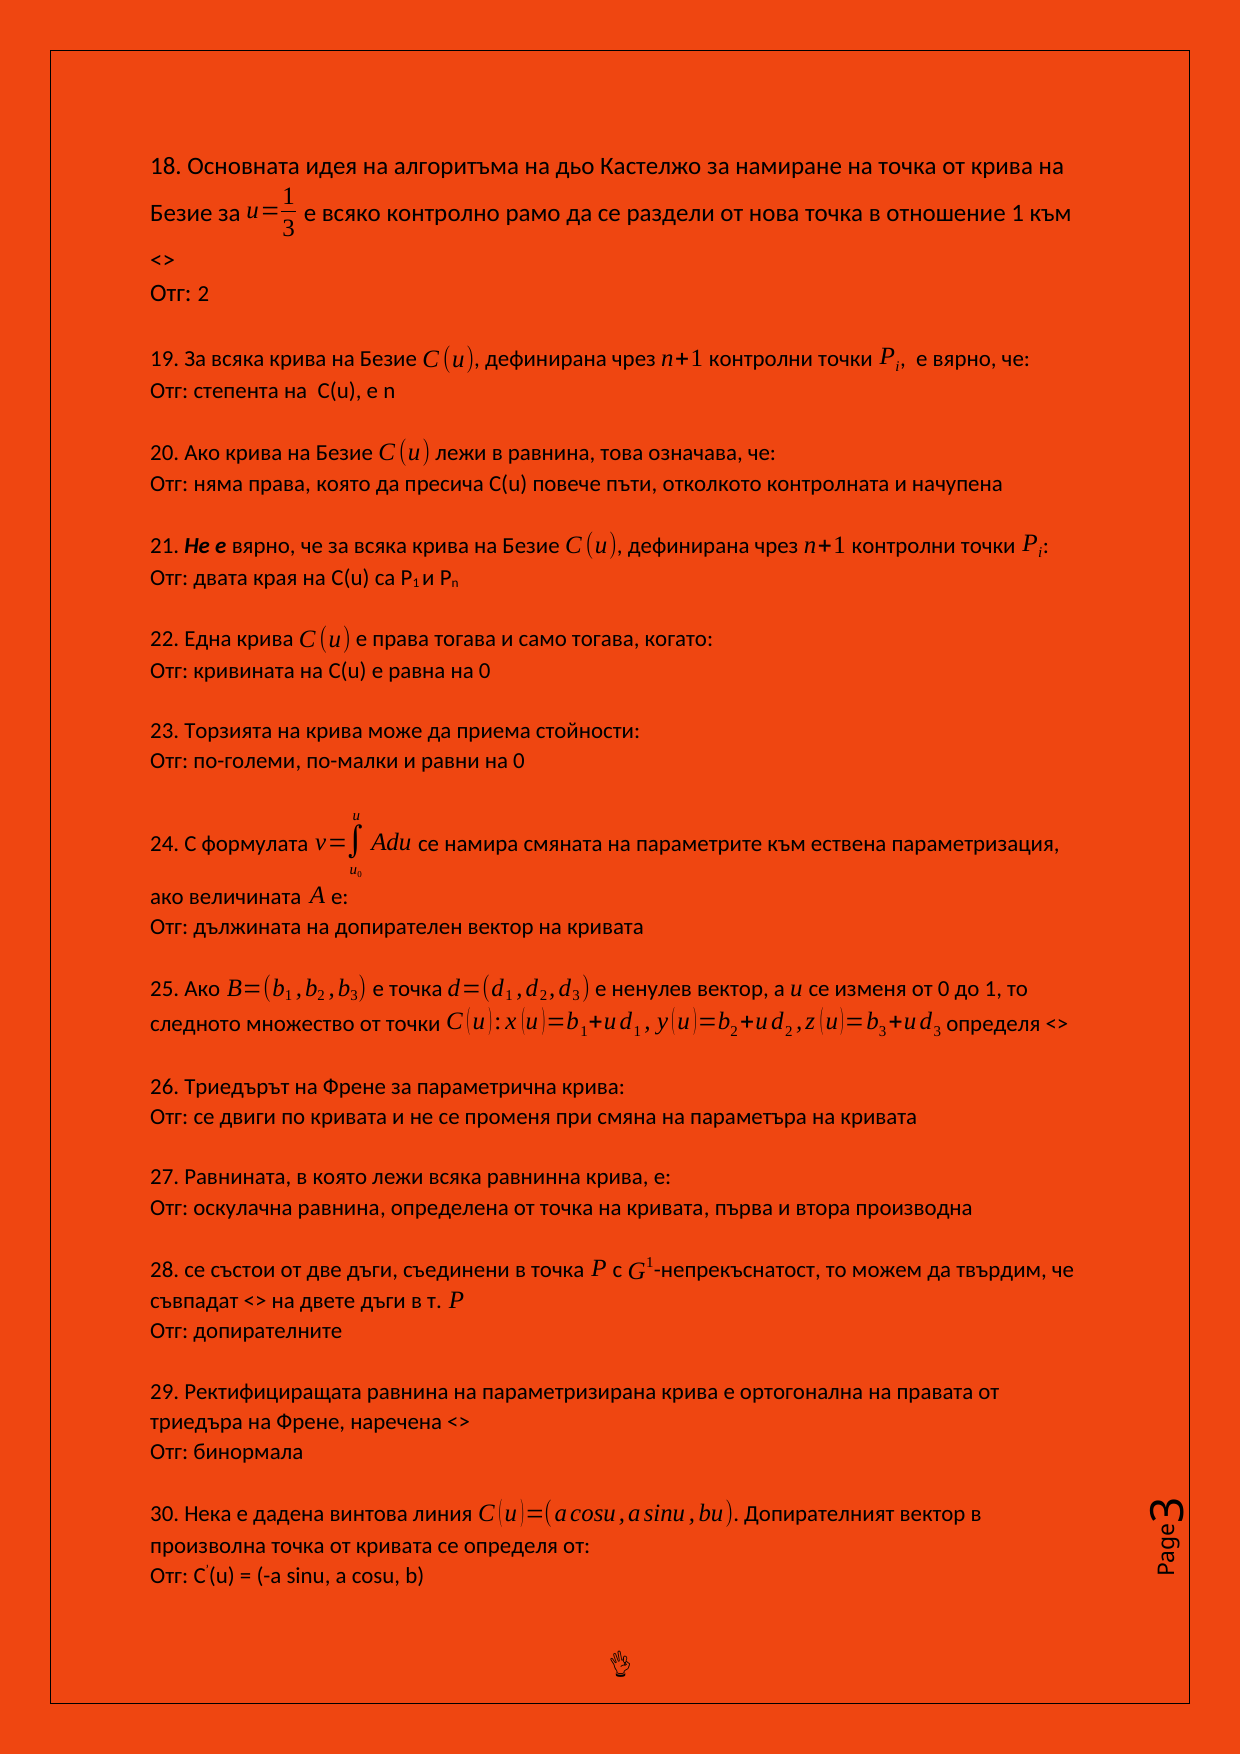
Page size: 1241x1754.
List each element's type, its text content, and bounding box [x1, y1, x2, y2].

text Отг: дължината на допирателен вектор на кривата [150, 912, 1090, 940]
text 23. Торзията на крива може да приема стойности: [150, 716, 1090, 744]
text 24. С формулата се намира смяната на параметрите към ествена параметризация, ако величината е: [150, 807, 1090, 910]
text Отг: C’(u) = (-a sinu, a cosu, b) [150, 1561, 1090, 1589]
text Отг: допирателните [150, 1317, 1090, 1345]
text Отг: 2 [150, 277, 1090, 308]
text 30. Нека е дадена винтова линия . Допирателният вектор в произволна точка от кривата се определя от: [150, 1498, 1090, 1559]
text 22. Една крива е права тогава и само тогава, когато: [150, 623, 1090, 653]
text 21. Не е вярно, че за всяка крива на Безие , дефинирана чрез контролни точки : [150, 529, 1090, 561]
text 25. Ако е точка е ненулев вектор, а се изменя от 0 до 1, то следното множество от точки определя <> [150, 972, 1090, 1039]
text 26. Триедърът на Френе за параметрична крива: [150, 1072, 1090, 1100]
text Отг: се двиги по кривата и не се променя при смяна на параметъра на кривата [150, 1102, 1090, 1130]
text Отг: оскулачна равнина, определена от точка на кривата, първа и втора производна [150, 1193, 1090, 1221]
text Отг: степента на C(u), е n [150, 377, 1090, 404]
text 20. Ако крива на Безие лежи в равнина, това означава, че: [150, 437, 1090, 467]
text Отг: бинормала [150, 1437, 1090, 1466]
text 28. се състои от две дъги, съединени в точка с -непрекъснатост, то можем да твърдим, че съвпадат <> на двете дъги в т. [150, 1253, 1090, 1314]
text Отг: по-големи, по-малки и равни на 0 [150, 746, 1090, 774]
text 18. Основната идея на алгоритъма на дьо Кастелжо за намиране на точка от крива на Безие за е всяко контролно рамо да се раздели от нова точка в отношение 1 към <> [150, 150, 1090, 275]
text 19. За всяка крива на Безие , дефинирана чрез контролни точки , е вярно, че: [150, 343, 1090, 374]
text Отг: няма права, която да пресича C(u) повече пъти, отколкото контролната и начупена [150, 469, 1090, 497]
text Отг: кривината на C(u) е равна на 0 [150, 656, 1090, 684]
text 27. Равнината, в която лежи всяка равнинна крива, е: [150, 1162, 1090, 1191]
text Отг: двата края на C(u) са P1 и Pn [150, 563, 1090, 591]
text 29. Ректифициращата равнина на параметризирана крива е ортогонална на правата от триедъра на Френе, наречена <> [150, 1377, 1090, 1435]
